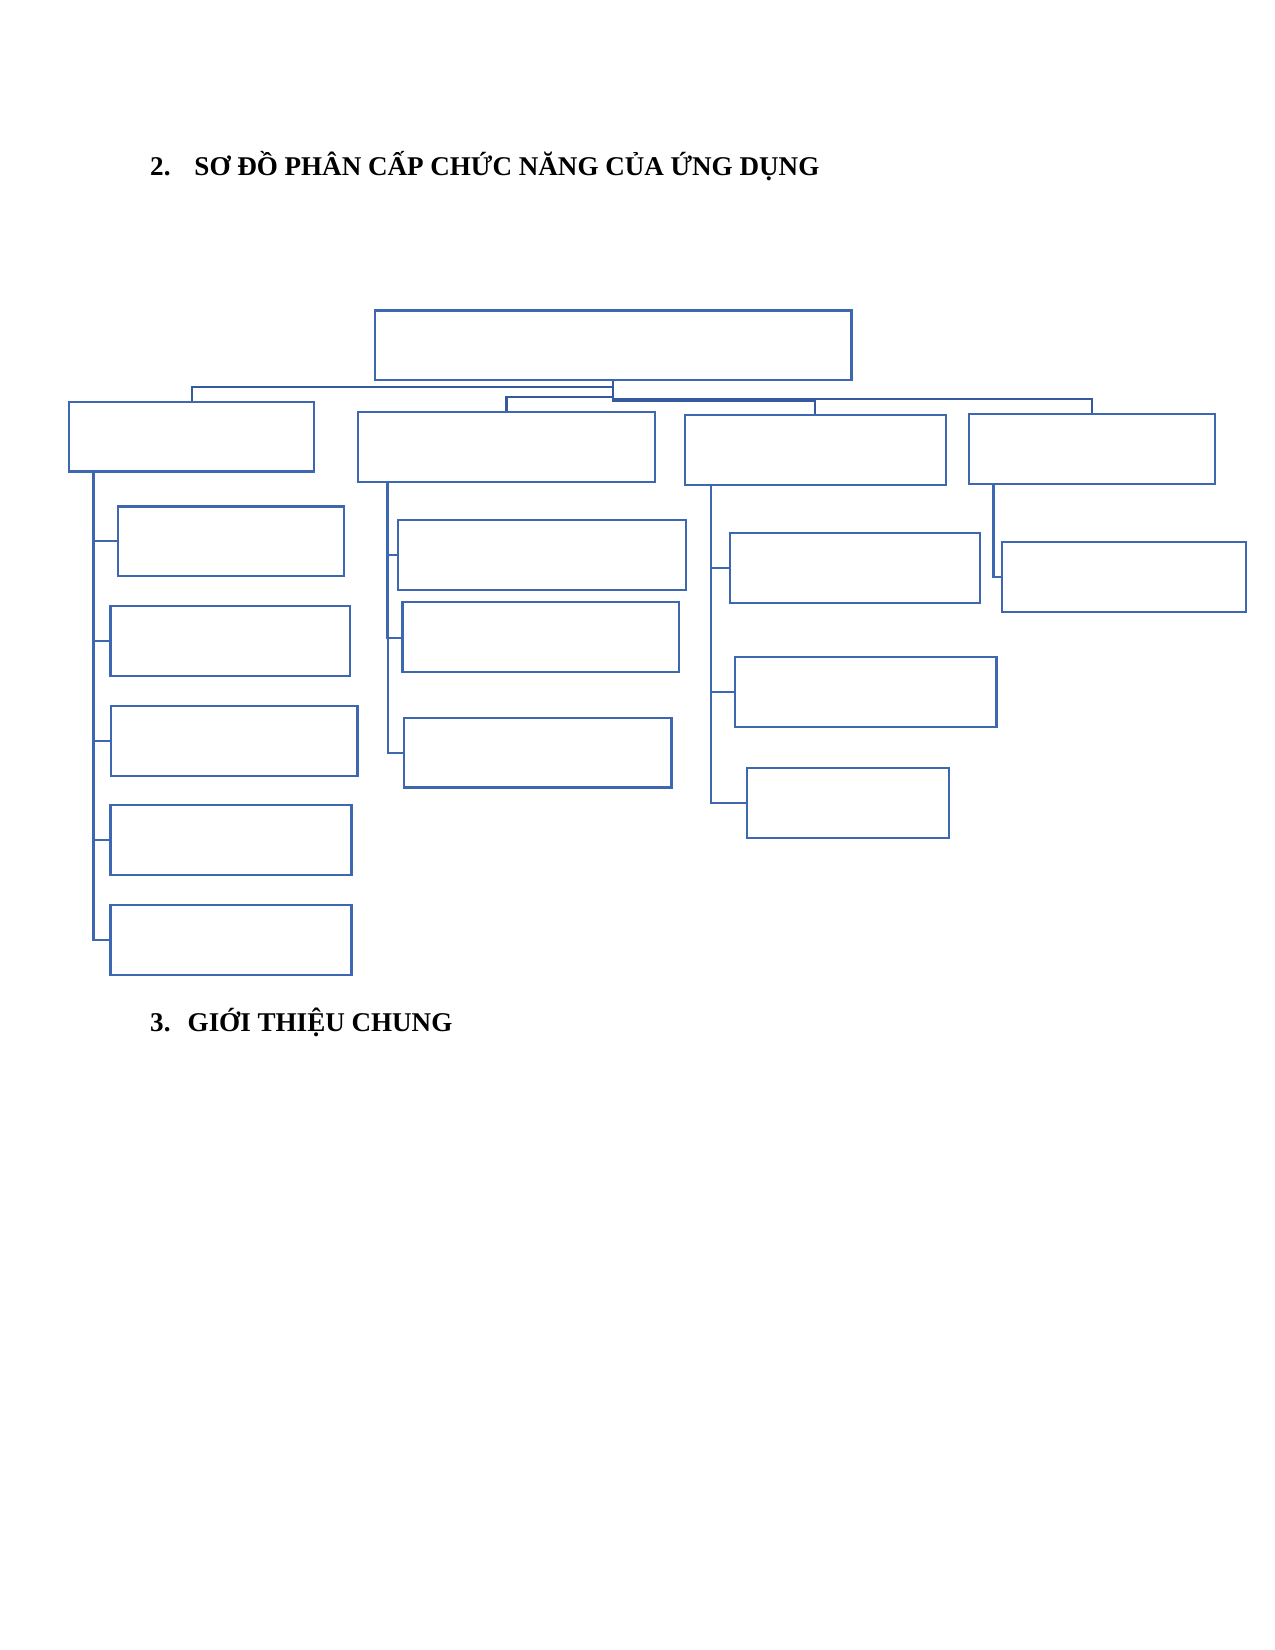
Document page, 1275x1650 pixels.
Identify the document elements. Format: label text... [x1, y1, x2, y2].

subtitle GIỚI THIỆU CHUNG [150, 388, 1125, 1037]
subtitle SƠ ĐỒ PHÂN CẤP CHỨC NĂNG CỦA ỨNG DỤNG [150, 150, 1125, 181]
subtitle GIỚI THIỆU CHUNG [150, 208, 1125, 413]
